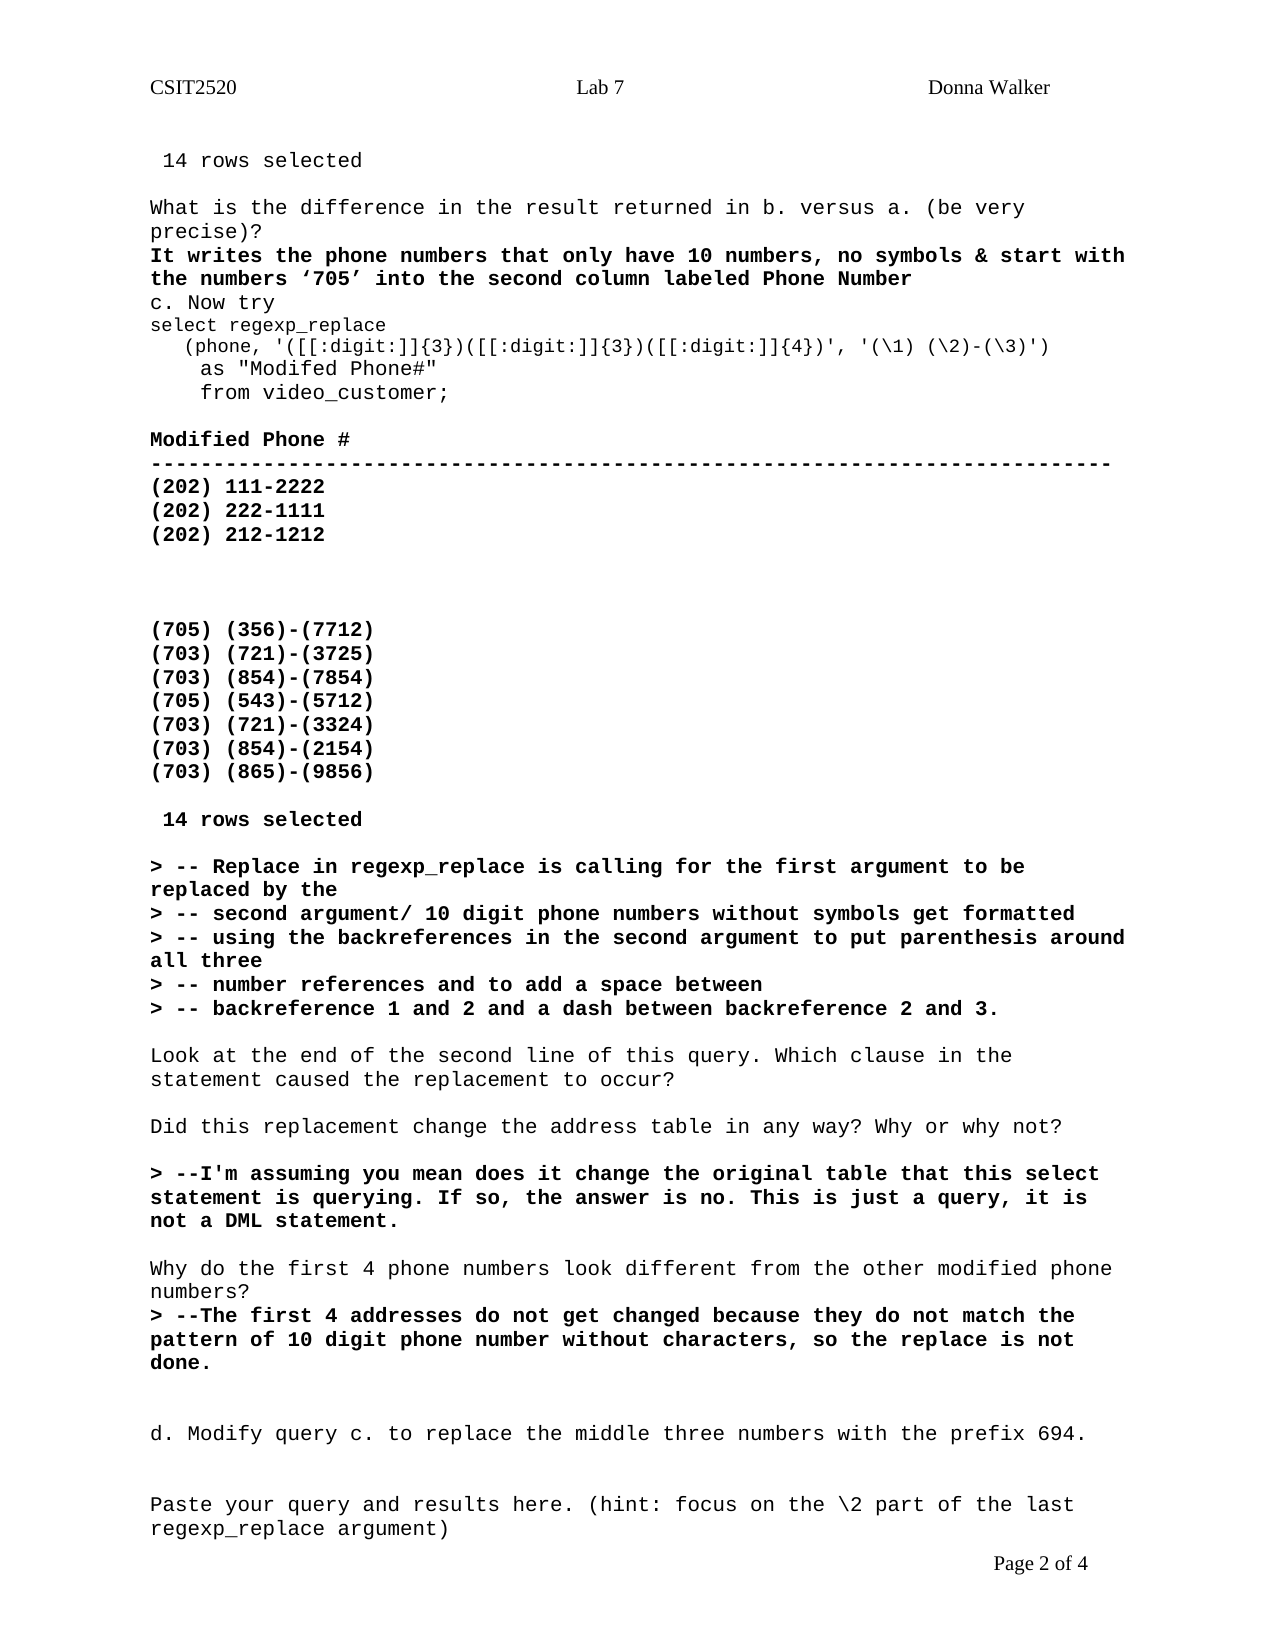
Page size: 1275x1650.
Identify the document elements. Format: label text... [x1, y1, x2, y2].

text (703) (854)-(2154) [150, 738, 1125, 761]
text (703) (865)-(9856) [150, 761, 1125, 785]
text 14 rows selected [150, 150, 1125, 174]
text from video_customer; [150, 382, 1125, 405]
text > -- second argument/ 10 digit phone numbers without symbols get formatted [150, 903, 1125, 927]
text > -- number references and to add a space between [150, 974, 1125, 998]
text d. Modify query c. to replace the middle three numbers with the prefix 694. [150, 1423, 1125, 1447]
text (703) (854)-(7854) [150, 667, 1125, 690]
text (phone, '([[:digit:]]{3})([[:digit:]]{3})([[:digit:]]{4})', '(\1) (\2)-(\3)') [150, 337, 1125, 358]
text (703) (721)-(3324) [150, 714, 1125, 738]
text Why do the first 4 phone numbers look different from the other modified phone numbers? [150, 1258, 1125, 1305]
text as "Modifed Phone#" [150, 358, 1125, 382]
text Paste your query and results here. (hint: focus on the \2 part of the last regexp_replace argument) [150, 1494, 1125, 1542]
text (703) (721)-(3725) [150, 643, 1125, 667]
text > -- Replace in regexp_replace is calling for the first argument to be replaced by the [150, 856, 1125, 903]
text > --I'm assuming you mean does it change the original table that this select statement is querying. If so, the answer is no. This is just a query, it is not a DML statement. [150, 1163, 1125, 1234]
text (705) (543)-(5712) [150, 690, 1125, 714]
text (705) (356)-(7712) [150, 619, 1125, 643]
text What is the difference in the result returned in b. versus a. (be very precise)? [150, 197, 1125, 244]
text ----------------------------------------------------------------------------- (202) 111-2222 [150, 453, 1125, 500]
text It writes the phone numbers that only have 10 numbers, no symbols & start with the numbers ‘705’ into the second column labeled Phone Number [150, 244, 1125, 292]
text Did this replacement change the address table in any way? Why or why not? [150, 1116, 1125, 1139]
text select regexp_replace [150, 316, 1125, 337]
text Look at the end of the second line of this query. Which clause in the statement caused the replacement to occur? [150, 1045, 1125, 1092]
text 14 rows selected [150, 808, 1125, 832]
text > -- backreference 1 and 2 and a dash between backreference 2 and 3. [150, 998, 1125, 1021]
text (202) 212-1212 [150, 523, 1125, 547]
text c. Now try [150, 292, 1125, 316]
text > -- using the backreferences in the second argument to put parenthesis around all three [150, 927, 1125, 974]
text Modified Phone # [150, 429, 1125, 453]
text (202) 222-1111 [150, 500, 1125, 523]
text > --The first 4 addresses do not get changed because they do not match the pattern of 10 digit phone number without characters, so the replace is not done. [150, 1305, 1125, 1376]
